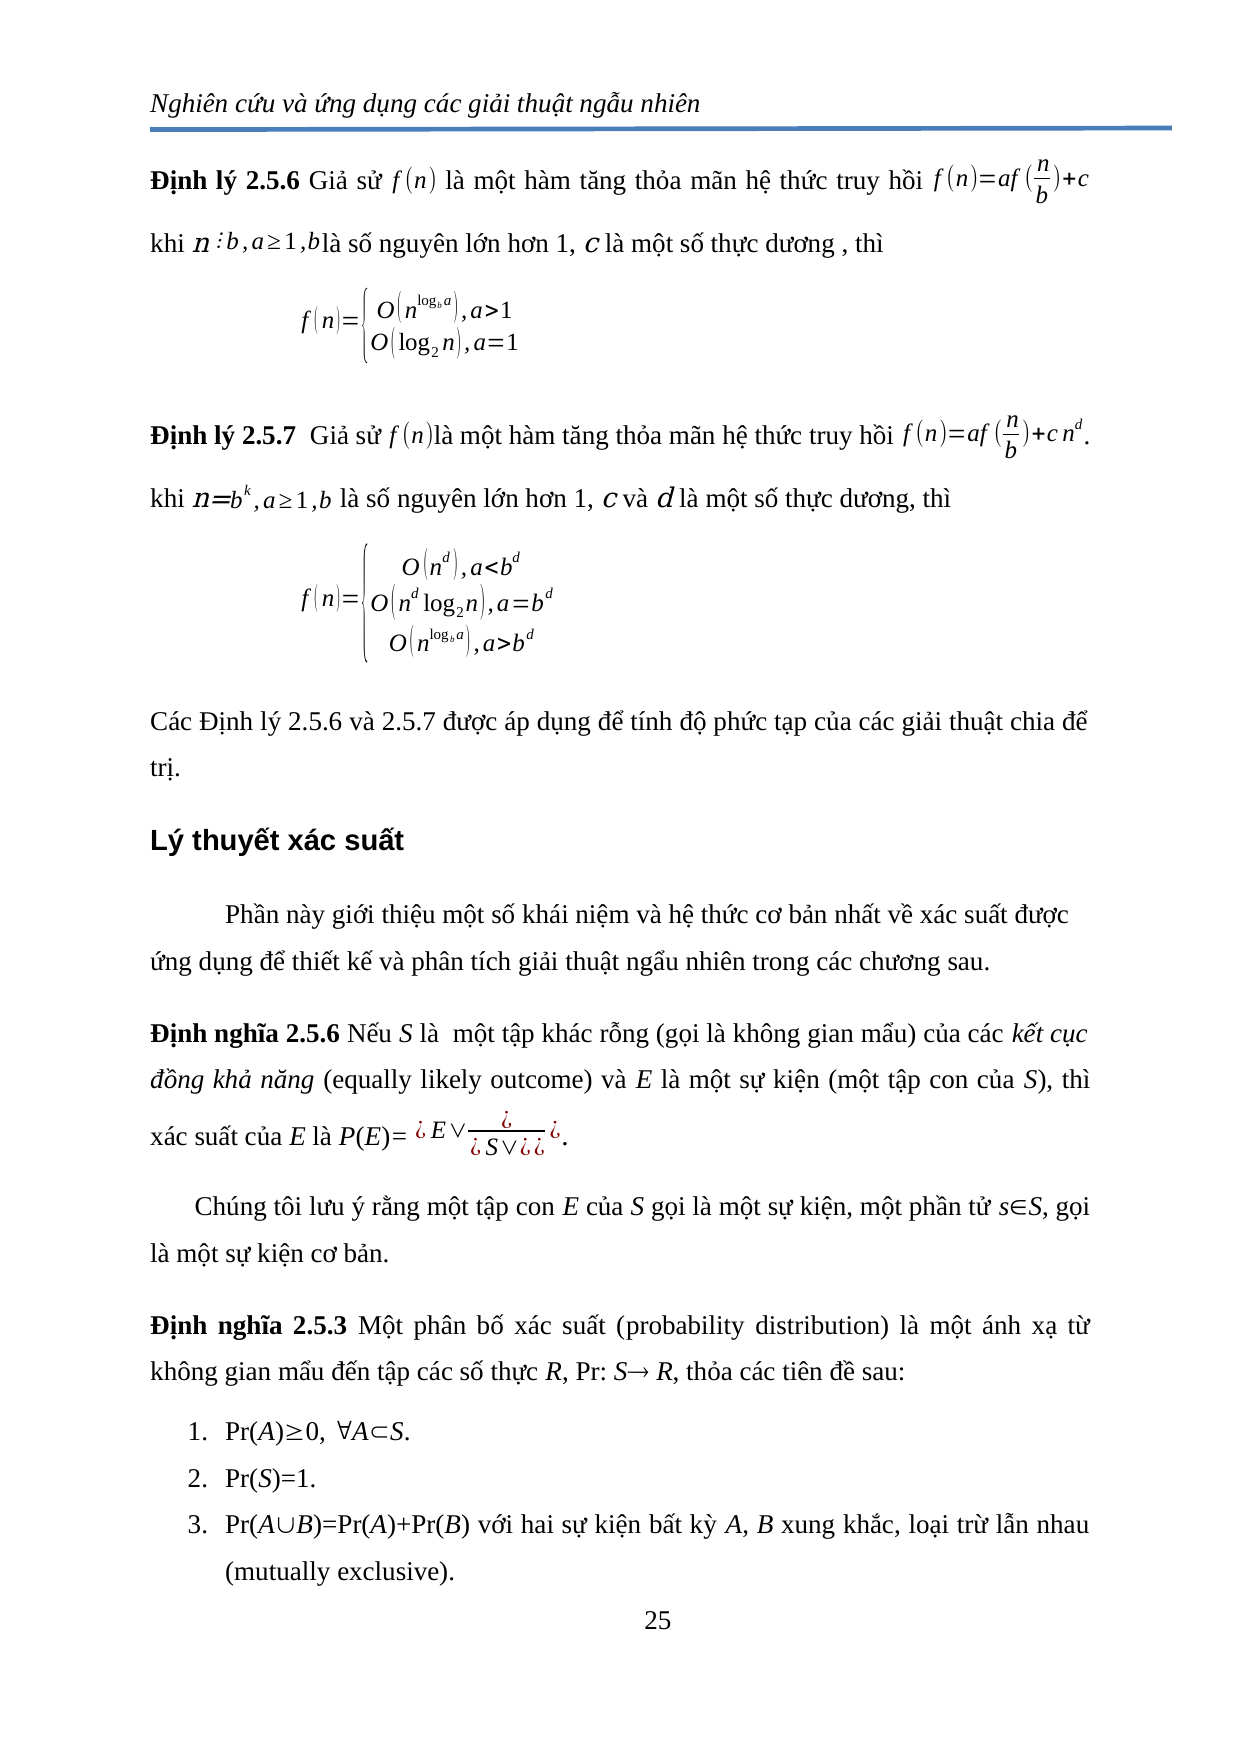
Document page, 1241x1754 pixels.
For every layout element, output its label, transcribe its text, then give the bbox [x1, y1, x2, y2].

text Định nghĩa 2.5.3 Một phân bố xác suất (probability distribution) là một ánh xạ từ không gian mẩu đến tập các số thực R, Pr: S R, thỏa các tiên đề sau: [150, 1309, 1090, 1387]
list Pr(A)0, AS. [187, 1415, 1090, 1446]
text Phần này giới thiệu một số khái niệm và hệ thức cơ bản nhất về xác suất được ứng dụng để thiết kế và phân tích giải thuật ngẩu nhiên trong các chương sau. [150, 898, 1090, 976]
text Định lý 2.5.7 Giả sử là một hàm tăng thỏa mãn hệ thức truy hồi . khi n= là số nguyên lớn hơn 1, c và d là một số thực dương, thì [150, 406, 1090, 513]
text Lý thuyết xác suất [150, 823, 1090, 857]
text Các Định lý 2.5.6 và 2.5.7 được áp dụng để tính độ phức tạp của các giải thuật chia để trị. [150, 705, 1090, 782]
list Pr(AB)=Pr(A)+Pr(B) với hai sự kiện bất kỳ A, B xung khắc, loại trừ lẫn nhau (mutually exclusive). [187, 1508, 1090, 1586]
list Pr(S)=1. [187, 1462, 1090, 1493]
text Định nghĩa 2.5.6 Nếu S là một tập khác rỗng (gọi là không gian mẩu) của các kết cục đồng khả năng (equally likely outcome) và E là một sự kiện (một tập con của S), thì xác suất của E là P(E)= . [150, 1017, 1090, 1161]
text Định lý 2.5.6 Giả sử là một hàm tăng thỏa mãn hệ thức truy hồi khi n là số nguyên lớn hơn 1, c là một số thực dương , thì [150, 150, 1090, 258]
text Chúng tôi lưu ý rằng một tập con E của S gọi là một sự kiện, một phần tử sS, gọi là một sự kiện cơ bản. [150, 1190, 1090, 1268]
